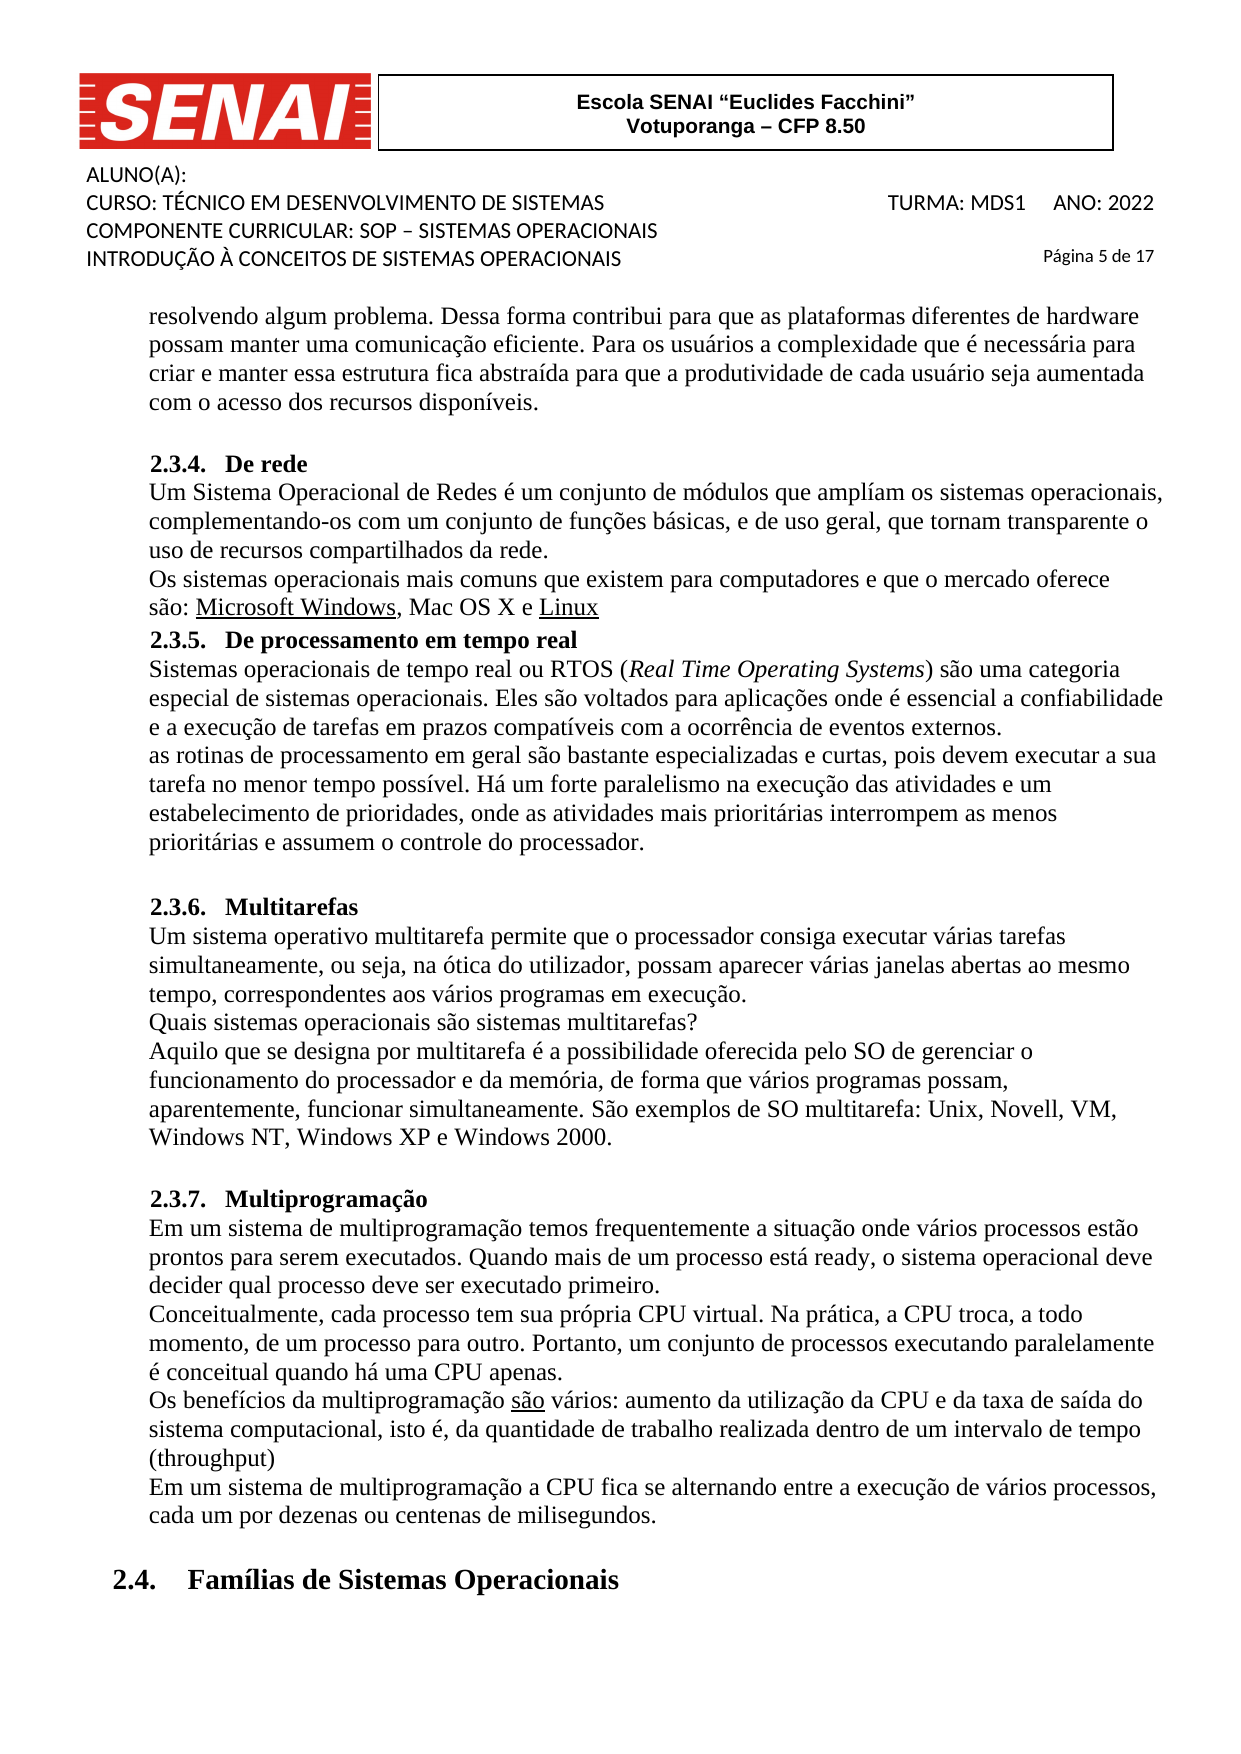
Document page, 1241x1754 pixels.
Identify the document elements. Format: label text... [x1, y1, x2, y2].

text Em um sistema de multiprogramação a CPU fica se alternando entre a execução de vários processos, cada um por dezenas ou centenas de milisegundos. [149, 1472, 1165, 1529]
subtitle Multiprogramação [150, 1184, 1165, 1213]
text Aquilo que se designa por multitarefa é a possibilidade oferecida pelo SO de gerenciar o funcionamento do processador e da memória, de forma que vários programas possam, aparentemente, funcionar simultaneamente. São exemplos de SO multitarefa: Unix, Novell, VM, Windows NT, Windows XP e Windows 2000. [149, 1036, 1165, 1151]
text Os sistemas operacionais mais comuns que existem para computadores e que o mercado oferece são: Microsoft Windows, Mac OS X e Linux [149, 564, 1165, 621]
subtitle De rede [150, 449, 1165, 477]
subtitle De processamento em tempo real [150, 625, 1165, 654]
subtitle Famílias de Sistemas Operacionais [112, 1562, 1165, 1596]
text Conceitualmente, cada processo tem sua própria CPU virtual. Na prática, a CPU troca, a todo momento, de um processo para outro. Portanto, um conjunto de processos executando paralelamente é conceitual quando há uma CPU apenas. [149, 1299, 1165, 1385]
subtitle Multitarefas [150, 892, 1165, 921]
text Um Sistema Operacional de Redes é um conjunto de módulos que amplíam os sistemas operacionais, complementando-os com um conjunto de funções básicas, e de uso geral, que tornam transparente o uso de recursos compartilhados da rede. [149, 477, 1165, 564]
text Os benefícios da multiprogramação são vários: aumento da utilização da CPU e da taxa de saída do sistema computacional, isto é, da quantidade de trabalho realizada dentro de um intervalo de tempo (throughput) [149, 1385, 1165, 1472]
text as rotinas de processamento em geral são bastante especializadas e curtas, pois devem executar a sua tarefa no menor tempo possível. Há um forte paralelismo na execução das atividades e um estabelecimento de prioridades, onde as atividades mais prioritárias interrompem as menos prioritárias e assumem o controle do processador. [645, 740, 1165, 855]
picture [75, 73, 371, 149]
text Um sistema operativo multitarefa permite que o processador consiga executar várias tarefas simultaneamente, ou seja, na ótica do utilizador, possam aparecer várias janelas abertas ao mesmo tempo, correspondentes aos vários programas em execução. [149, 921, 1165, 1007]
text Quais sistemas operacionais são sistemas multitarefas? [149, 1007, 1165, 1036]
text Em um sistema de multiprogramação temos frequentemente a situação onde vários processos estão prontos para serem executados. Quando mais de um processo está ready, o sistema operacional deve decider qual processo deve ser executado primeiro. [149, 1213, 1165, 1299]
